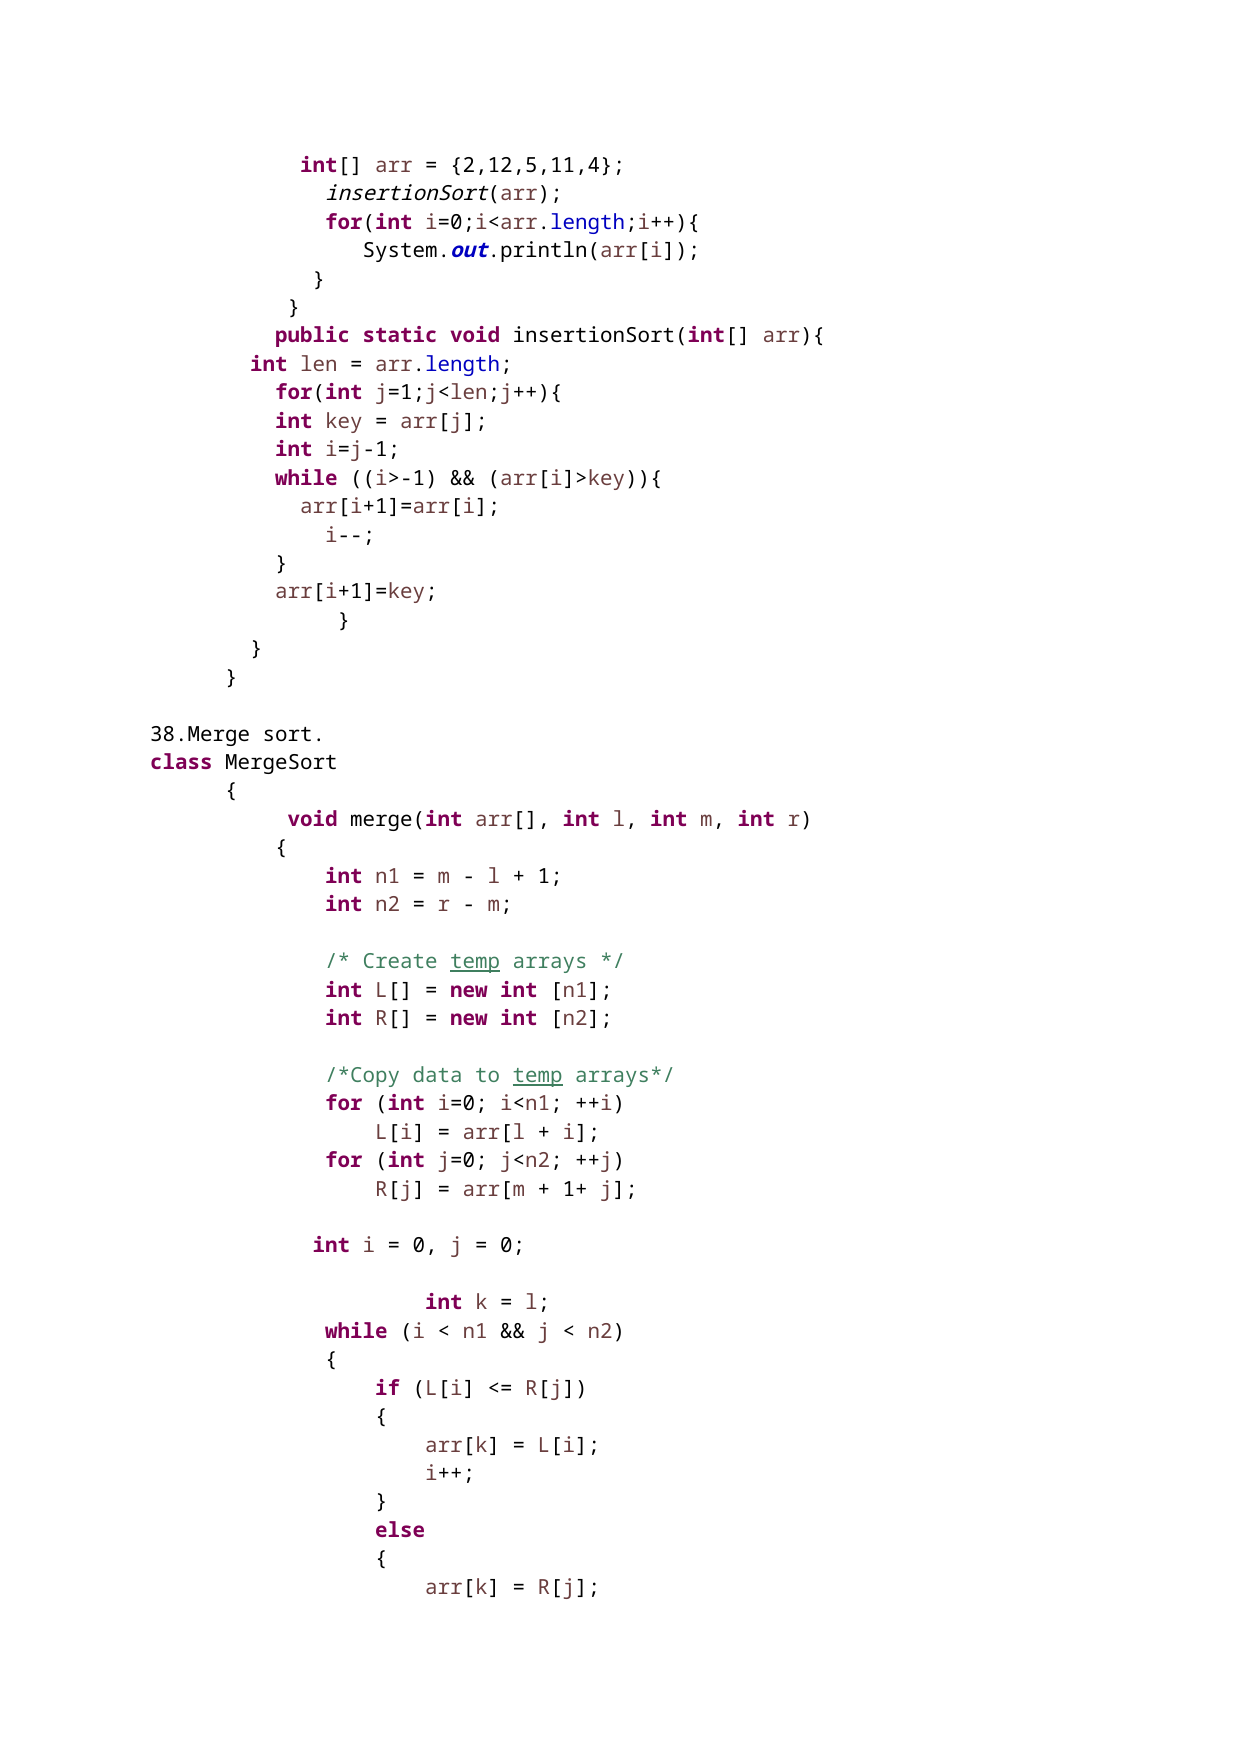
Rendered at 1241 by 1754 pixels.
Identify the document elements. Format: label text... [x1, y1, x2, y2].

text } [150, 292, 1090, 321]
text R[j] = arr[m + 1+ j]; [150, 1174, 1090, 1202]
text insertionSort(arr); [150, 178, 1090, 207]
text } [150, 633, 1090, 662]
text while ((i>-1) && (arr[i]>key)){ [150, 463, 1090, 491]
text int n2 = r - m; [150, 889, 1090, 918]
text class MergeSort [150, 747, 1090, 776]
text { [150, 1344, 1090, 1373]
text int i = 0, j = 0; [150, 1231, 1090, 1259]
text /* Create temp arrays */ [150, 946, 1090, 975]
text arr[i+1]=key; [150, 577, 1090, 605]
text else [150, 1515, 1090, 1543]
text { [150, 1401, 1090, 1430]
text int n1 = m - l + 1; [150, 861, 1090, 889]
text public static void insertionSort(int[] arr){ [150, 321, 1090, 349]
text { [150, 776, 1090, 804]
text arr[k] = L[i]; [150, 1430, 1090, 1458]
text int[] arr = {2,12,5,11,4}; [150, 150, 1090, 178]
text int len = arr.length; [150, 349, 1090, 377]
text void merge(int arr[], int l, int m, int r) [150, 804, 1090, 832]
text L[i] = arr[l + i]; [150, 1117, 1090, 1145]
text } [150, 662, 1090, 690]
text { [150, 832, 1090, 861]
text for (int i=0; i<n1; ++i) [150, 1088, 1090, 1117]
text } [150, 264, 1090, 292]
text 38.Merge sort. [150, 719, 1090, 747]
text } [150, 605, 1090, 633]
text i--; [150, 520, 1090, 548]
text while (i < n1 && j < n2) [150, 1316, 1090, 1344]
text for(int j=1;j<len;j++){ [150, 377, 1090, 406]
text } [150, 1487, 1090, 1515]
text i++; [150, 1458, 1090, 1487]
text /*Copy data to temp arrays*/ [150, 1060, 1090, 1088]
text int L[] = new int [n1]; [150, 975, 1090, 1003]
text for(int i=0;i<arr.length;i++){ [150, 207, 1090, 235]
text { [150, 1543, 1090, 1572]
text int k = l; [150, 1287, 1090, 1316]
text for (int j=0; j<n2; ++j) [150, 1145, 1090, 1174]
text int i=j-1; [150, 434, 1090, 463]
text } [150, 548, 1090, 577]
text System.out.println(arr[i]); [150, 235, 1090, 264]
text if (L[i] <= R[j]) [150, 1373, 1090, 1401]
text arr[i+1]=arr[i]; [150, 491, 1090, 520]
text int key = arr[j]; [150, 406, 1090, 434]
text arr[k] = R[j]; [150, 1572, 1090, 1600]
text int R[] = new int [n2]; [150, 1003, 1090, 1032]
